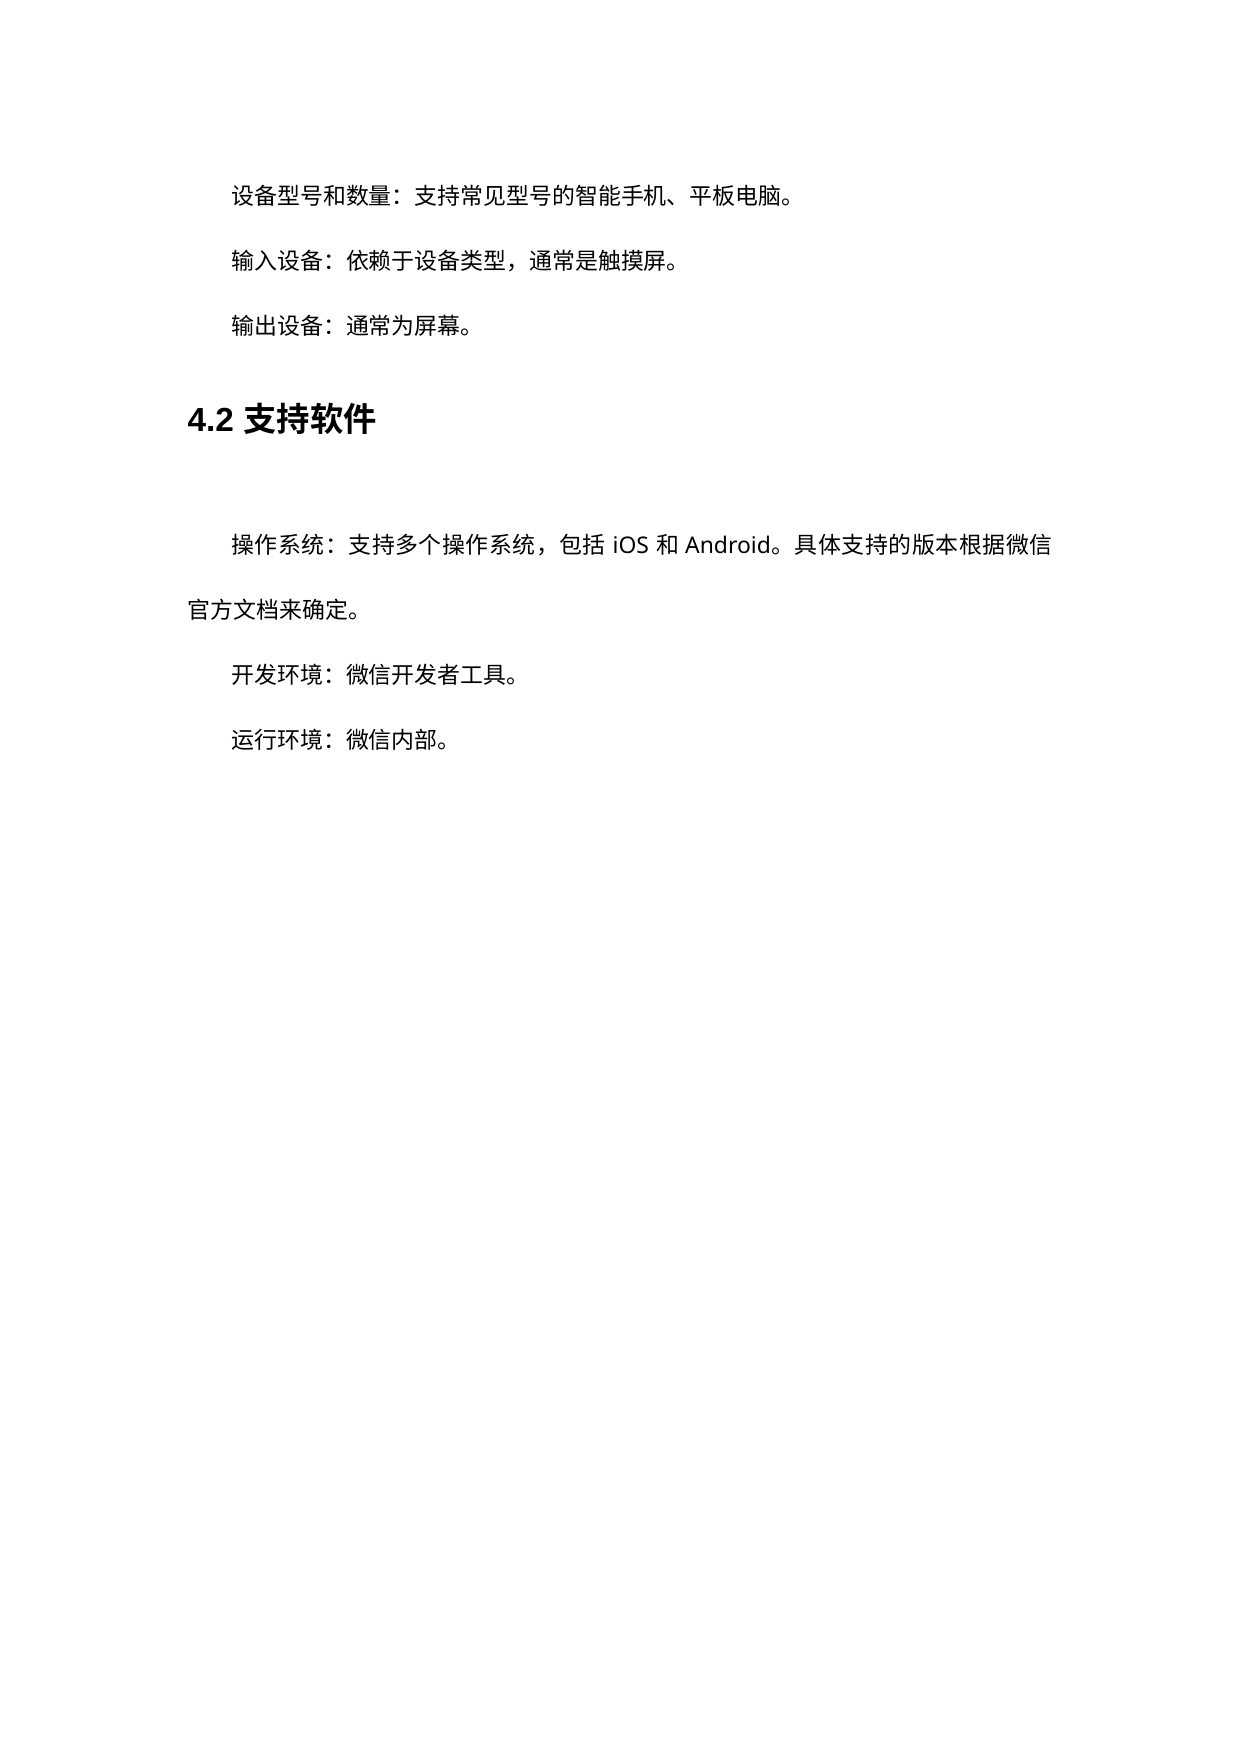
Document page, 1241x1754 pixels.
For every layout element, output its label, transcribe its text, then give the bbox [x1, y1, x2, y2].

text 输入设备：依赖于设备类型，通常是触摸屏。 [231, 227, 1053, 292]
text 开发环境：微信开发者工具。 [187, 641, 1053, 706]
subtitle 4.2 支持软件 [187, 384, 1053, 449]
text 输出设备：通常为屏幕。 [231, 292, 1053, 357]
text 运行环境：微信内部。 [187, 706, 1053, 771]
text 设备型号和数量：支持常见型号的智能手机、平板电脑。 [231, 162, 1053, 227]
text 操作系统：支持多个操作系统，包括 iOS 和 Android。具体支持的版本根据微信官方文档来确定。 [187, 511, 1053, 641]
